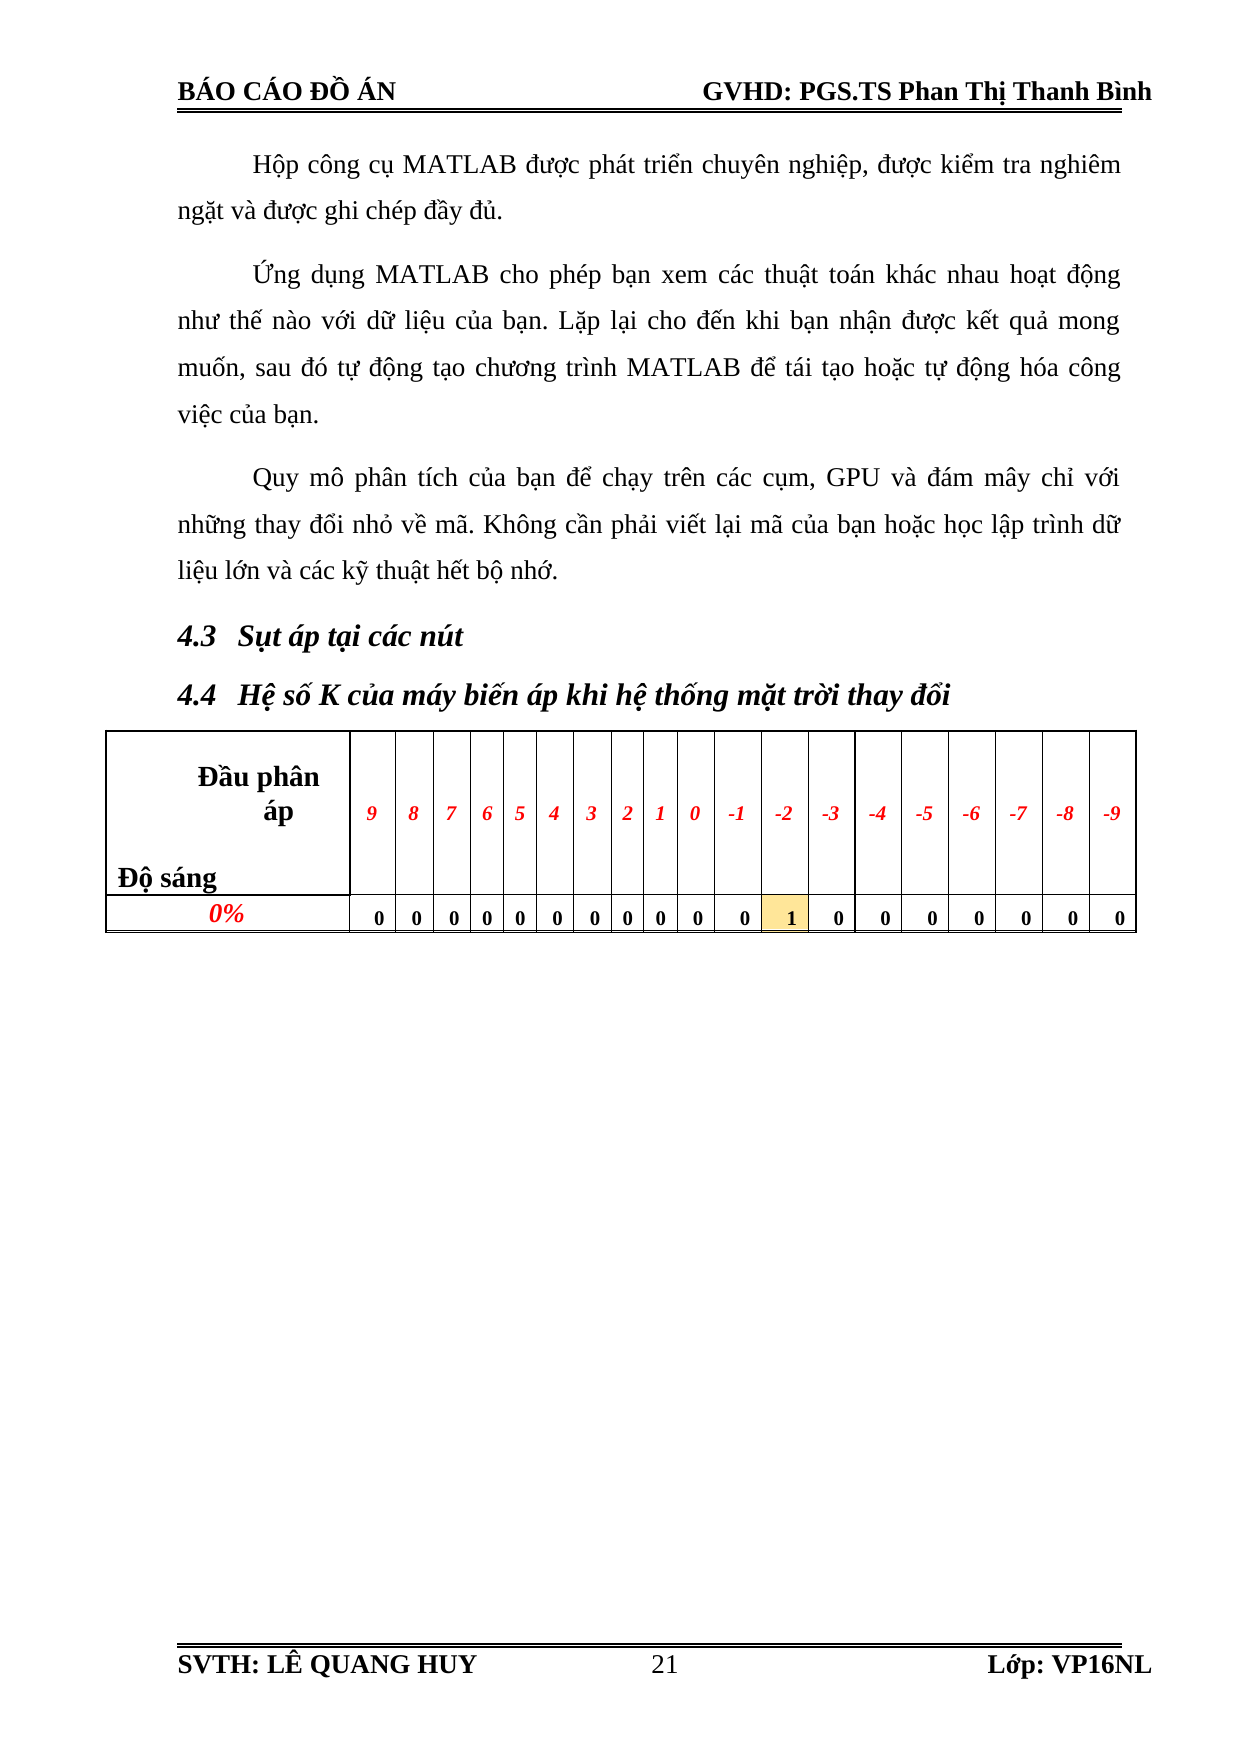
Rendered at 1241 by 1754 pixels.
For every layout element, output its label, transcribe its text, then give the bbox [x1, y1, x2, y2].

table_header 9 [351, 732, 395, 894]
table_cell 0 [396, 895, 433, 929]
table_cell 0 [471, 895, 503, 929]
table_header -2 [762, 732, 808, 894]
table_cell 0 [715, 895, 761, 929]
table_cell 0 [537, 895, 573, 929]
table_cell 0 [504, 895, 536, 929]
table_cell 0 [902, 895, 948, 929]
table_header 6 [471, 732, 503, 894]
table_header 2 [612, 732, 643, 894]
table_cell 0 [574, 895, 611, 929]
table_cell 0 [856, 895, 901, 929]
table_cell 0 [949, 895, 995, 929]
table_header -6 [949, 732, 995, 894]
table_header 7 [434, 732, 470, 894]
table_cell 0 [1043, 895, 1089, 929]
table_header 1 [644, 732, 677, 894]
table_header -8 [1043, 732, 1089, 894]
subtitle Sụt áp tại các nút [177, 618, 1122, 654]
table_cell 0 [996, 895, 1042, 929]
table_cell 0 [350, 895, 395, 929]
subtitle Hệ số K của máy biến áp khi hệ thống mặt trời thay đổi [177, 676, 1122, 712]
table_cell 0 [434, 895, 470, 929]
table_header -4 [856, 732, 901, 894]
table_header 0 [678, 732, 714, 894]
table_header 4 [537, 732, 573, 894]
table_cell 0 [612, 895, 643, 929]
table_header -5 [902, 732, 948, 894]
table_header 5 [504, 732, 536, 894]
table_cell 0 [644, 895, 677, 929]
table_header -7 [996, 732, 1042, 894]
text Hộp công cụ MATLAB được phát triển chuyên nghiệp, được kiểm tra nghiêm ngặt và được ghi chép đầy đủ. [177, 148, 1122, 226]
table_cell 1 [762, 895, 808, 929]
table_header -1 [715, 732, 761, 894]
table_header -3 [809, 732, 854, 894]
table_cell 0 [1090, 895, 1135, 929]
table_header 3 [574, 732, 611, 894]
table_header 8 [396, 732, 433, 894]
table_cell 0 [809, 895, 854, 929]
table_cell 0% [107, 896, 349, 929]
table_header -9 [1090, 732, 1135, 894]
table_header Đầu phân áp Độ sáng [107, 732, 349, 894]
table_cell 0 [678, 895, 714, 929]
